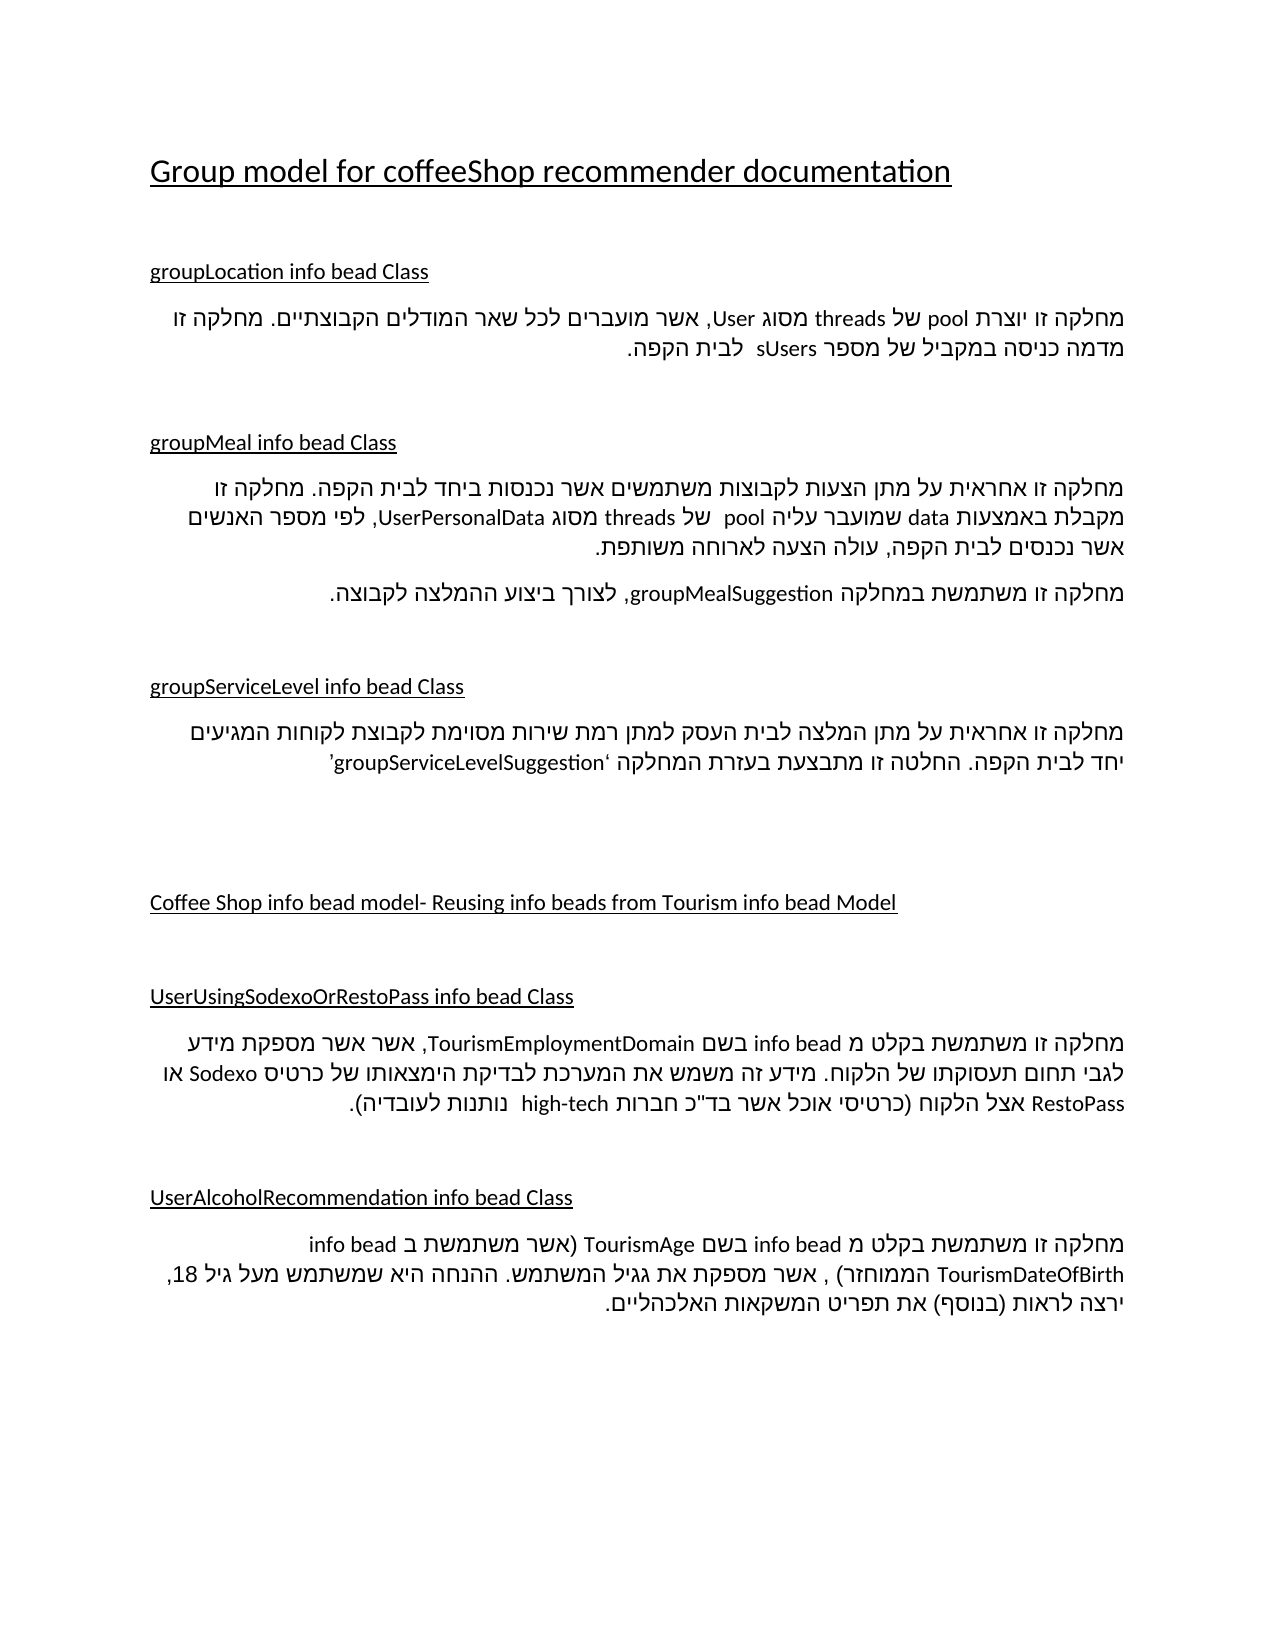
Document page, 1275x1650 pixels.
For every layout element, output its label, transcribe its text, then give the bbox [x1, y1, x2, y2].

text groupLocation info bead Class [150, 257, 1125, 286]
text groupMeal info bead Class [150, 428, 1125, 456]
text Group model for coffeeShop recommender documentation [150, 150, 1125, 191]
text Coffee Shop info bead model- Reusing info beads from Tourism info bead Model [150, 888, 1125, 916]
text מחלקה זו משתמשת במחלקה groupMealSuggestion, לצורך ביצוע ההמלצה לקבוצה. [150, 579, 1125, 607]
text מחלקה זו אחראית על מתן הצעות לקבוצות משתמשים אשר נכנסות ביחד לבית הקפה. מחלקה זו מקבלת באמצעות data שמועבר עליה pool של threads מסוג UserPersonalData, לפי מספר האנשים אשר נכנסים לבית הקפה, עולה הצעה לארוחה משותפת. [150, 475, 1125, 560]
text מחלקה זו אחראית על מתן המלצה לבית העסק למתן רמת שירות מסוימת לקבוצת לקוחות המגיעים יחד לבית הקפה. החלטה זו מתבצעת בעזרת המחלקה ‘groupServiceLevelSuggestion’ [150, 719, 1125, 776]
text מחלקה זו משתמשת בקלט מ info bead בשם TourismEmploymentDomain, אשר אשר מספקת מידע לגבי תחום תעסוקתו של הלקוח. מידע זה משמש את המערכת לבדיקת הימצאותו של כרטיס Sodexo או RestoPass אצל הלקוח (כרטיסי אוכל אשר בד"כ חברות high-tech נותנות לעובדיה). [150, 1029, 1125, 1117]
text groupServiceLevel info bead Class [150, 672, 1125, 701]
text UserAlcoholRecommendation info bead Class [150, 1183, 1125, 1211]
text מחלקה זו יוצרת pool של threads מסוג User, אשר מועברים לכל שאר המודלים הקבוצתיים. מחלקה זו מדמה כניסה במקביל של מספר sUsers לבית הקפה. [150, 304, 1125, 362]
text UserUsingSodexoOrRestoPass info bead Class [150, 982, 1125, 1010]
text מחלקה זו משתמשת בקלט מ info bead בשם TourismAge (אשר משתמשת ב info bead TourismDateOfBirth הממוחזר) , אשר מספקת את גגיל המשתמש. ההנחה היא שמשתמש מעל גיל 18, ירצה לראות (בנוסף) את תפריט המשקאות האלכהליים. [150, 1230, 1125, 1317]
